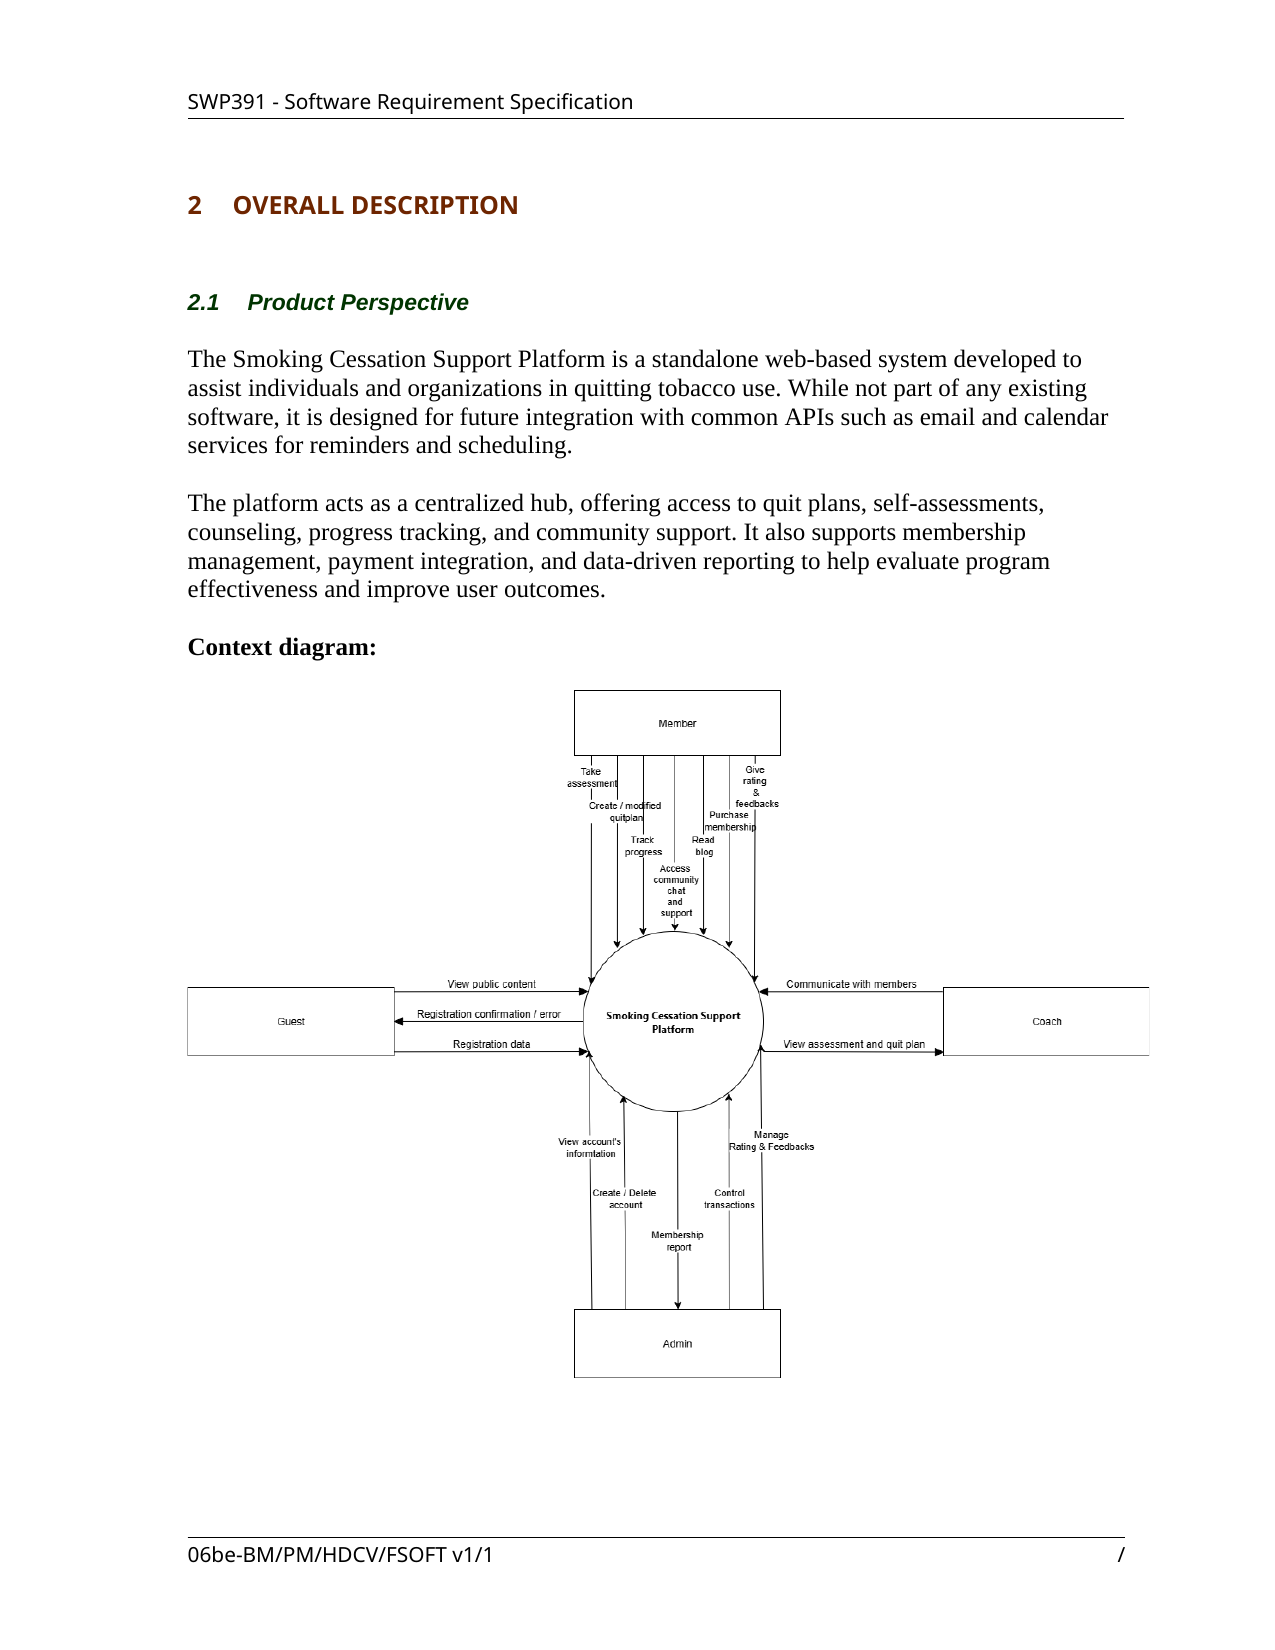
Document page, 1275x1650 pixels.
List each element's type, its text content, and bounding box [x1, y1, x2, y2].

text The platform acts as a centralized hub, offering access to quit plans, self-assessments, counseling, progress tracking, and community support. It also supports membership management, payment integration, and data-driven reporting to help evaluate program effectiveness and improve user outcomes. [187, 488, 1125, 603]
text The Smoking Cessation Support Platform is a standalone web-based system developed to assist individuals and organizations in quitting tobacco use. While not part of any existing software, it is designed for future integration with common APIs such as email and calendar services for reminders and scheduling. [187, 344, 1125, 459]
picture [187, 690, 1150, 1378]
text Context diagram: [187, 632, 1125, 661]
subtitle Product Perspective [187, 288, 1125, 315]
subtitle Overall Description [187, 187, 1125, 222]
